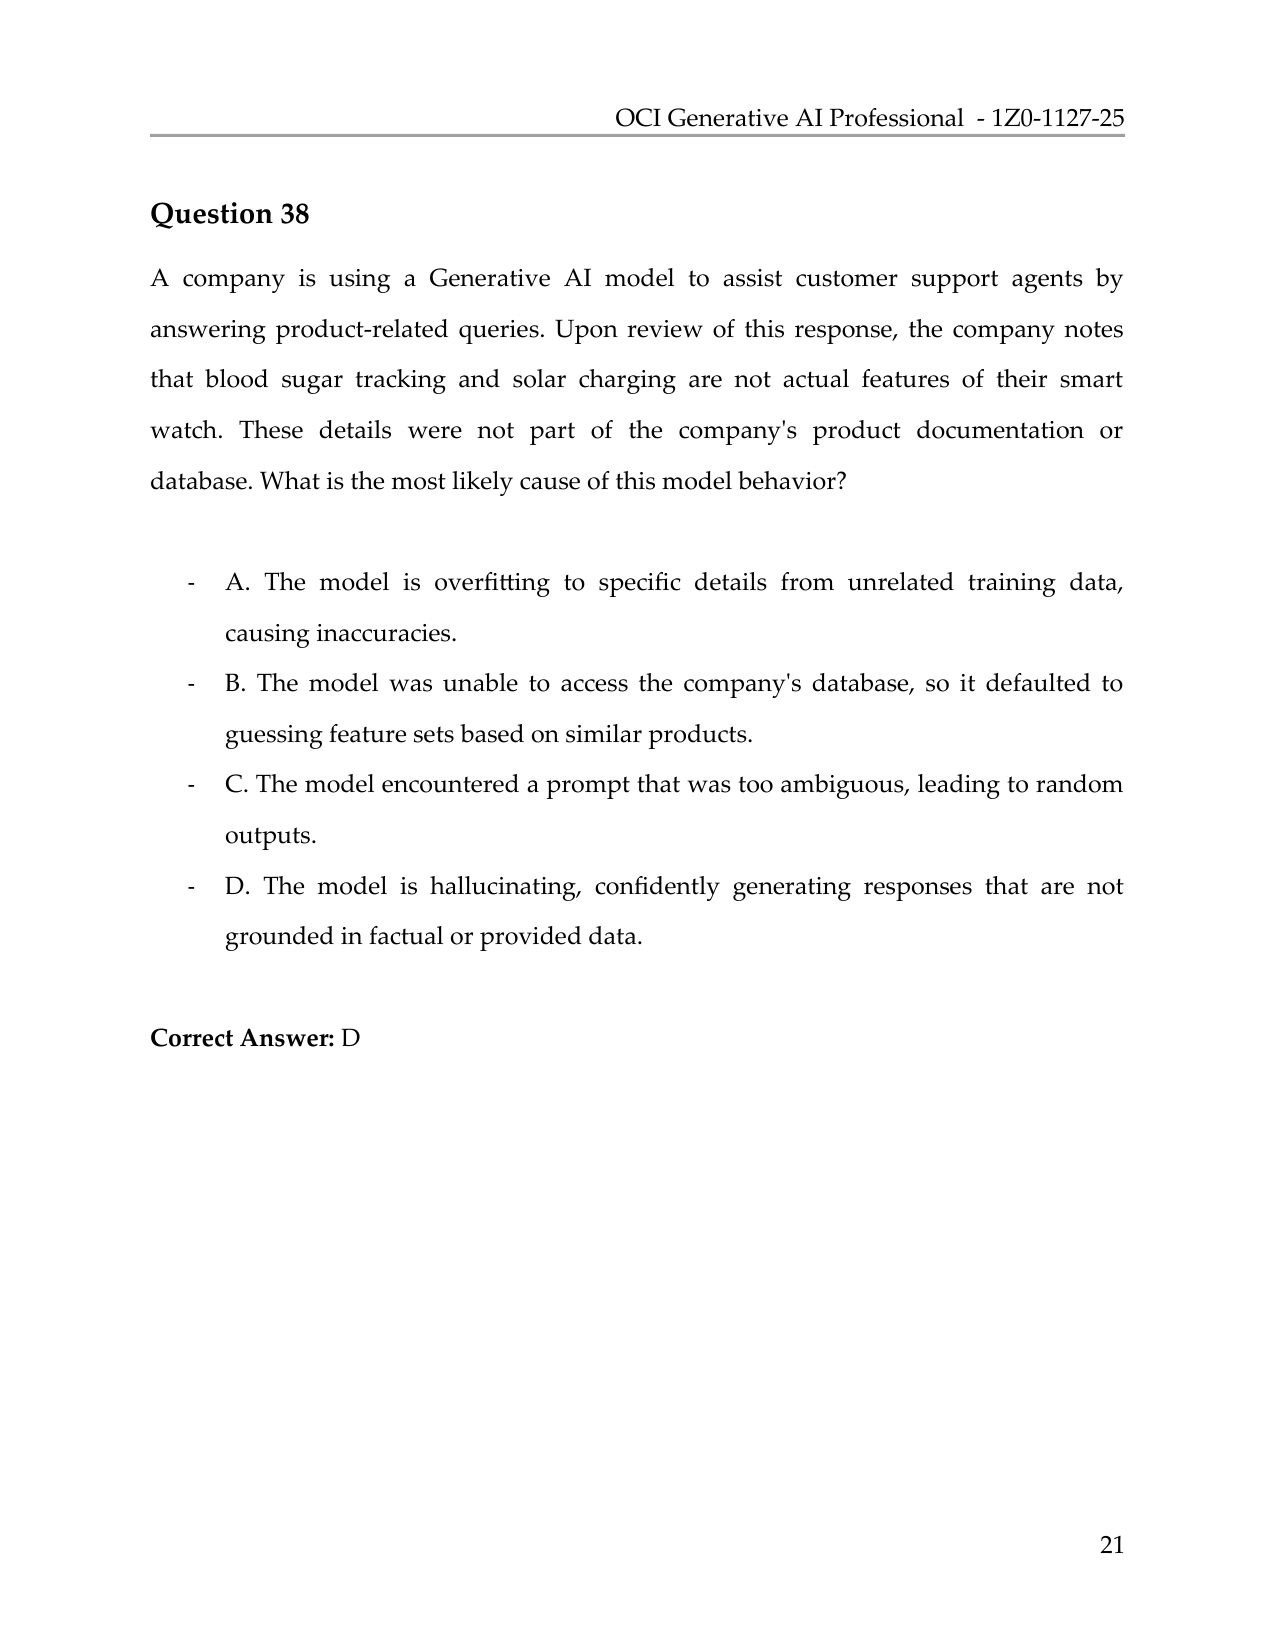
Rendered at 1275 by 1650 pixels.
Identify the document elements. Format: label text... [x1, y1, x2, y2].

list C. The model encountered a prompt that was too ambiguous, leading to random outputs. [187, 766, 1125, 851]
list D. The model is hallucinating, confidently generating responses that are not grounded in factual or provided data. [187, 867, 1125, 952]
text A company is using a Generative AI model to assist customer support agents by answering product-related queries. Upon review of this response, the company notes that blood sugar tracking and solar charging are not actual features of their smart watch. These details were not part of the company's product documentation or database. What is the most likely cause of this model behavior? [150, 260, 1125, 496]
list A. The model is overfitting to specific details from unrelated training data, causing inaccuracies. [187, 564, 1125, 648]
text Correct Answer: D [150, 1019, 1125, 1053]
list B. The model was unable to access the company's database, so it defaulted to guessing feature sets based on similar products. [187, 665, 1125, 749]
subtitle Question 38 [150, 192, 1125, 232]
